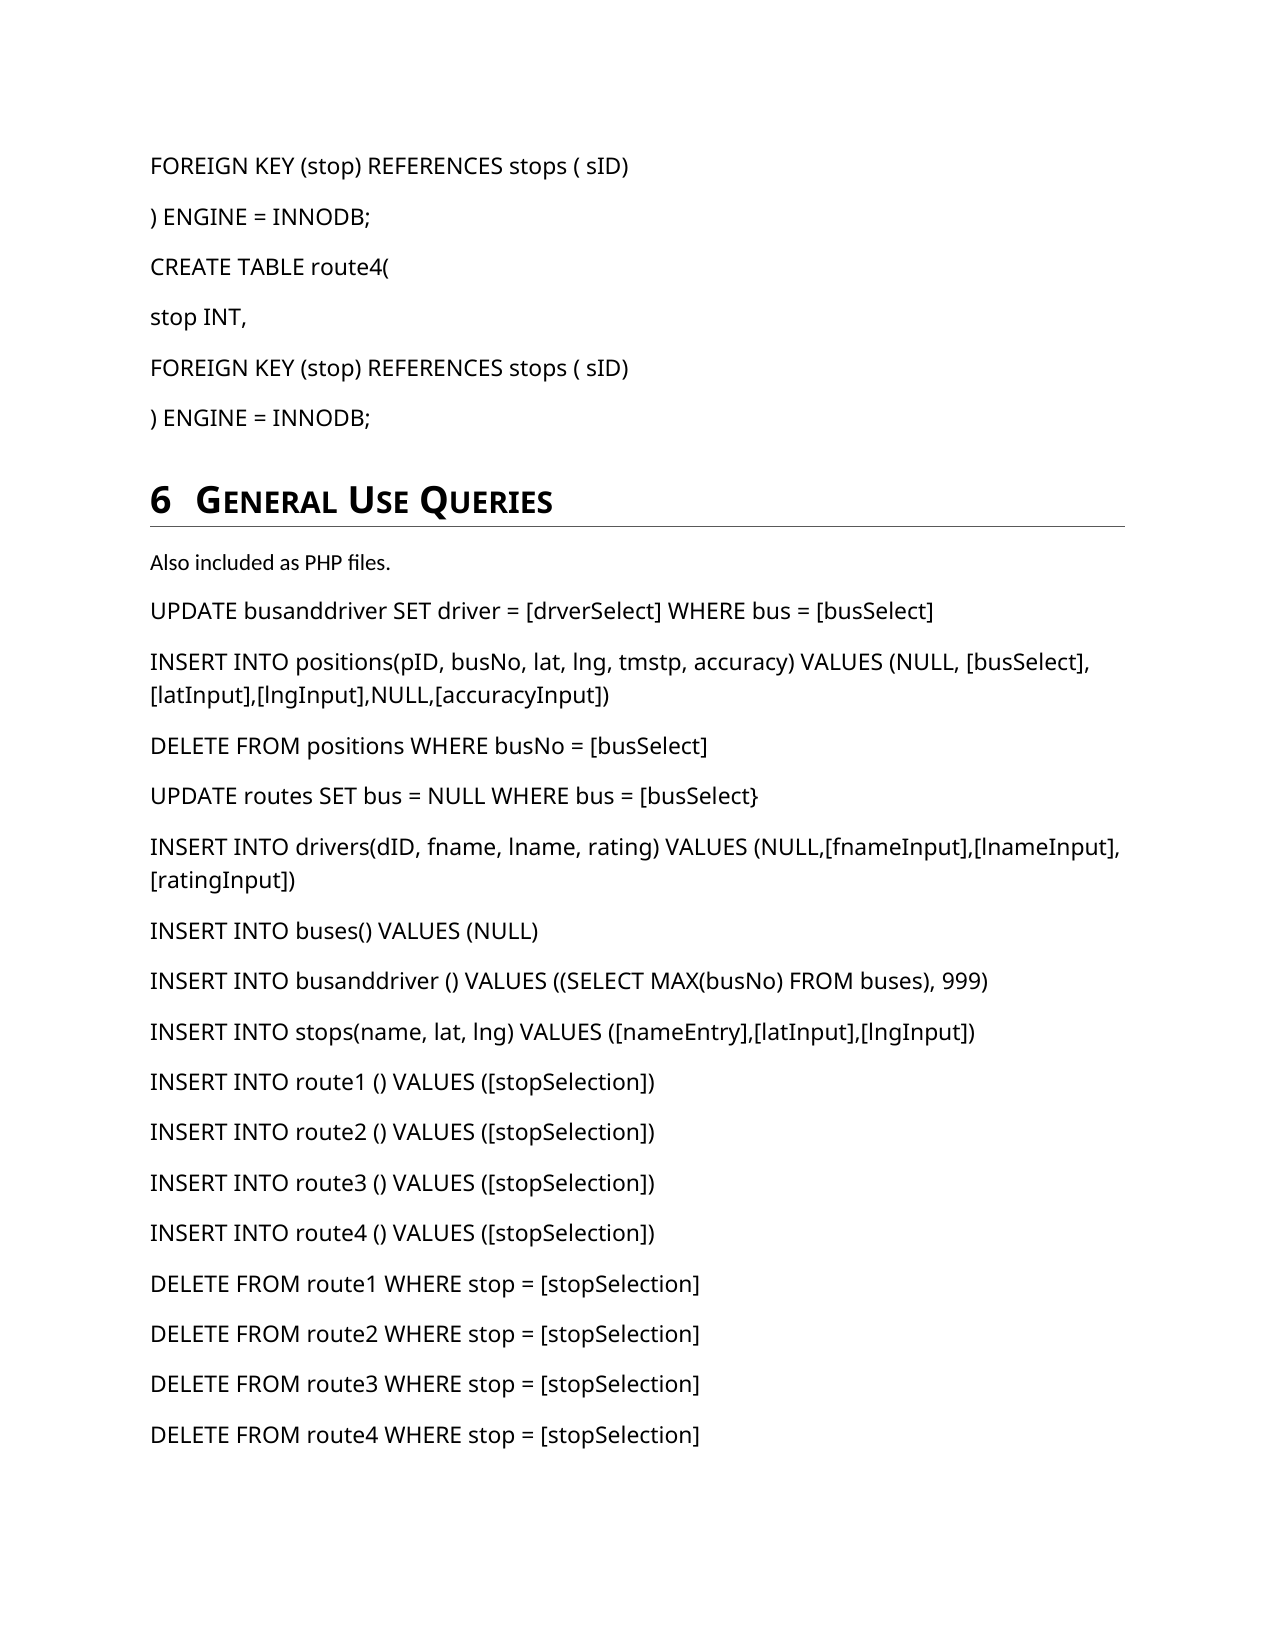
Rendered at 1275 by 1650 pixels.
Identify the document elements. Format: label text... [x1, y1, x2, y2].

text INSERT INTO drivers(dID, fname, lname, rating) VALUES (NULL,[fnameInput],[lnameInput],[ratingInput]) [150, 831, 1125, 896]
text INSERT INTO route4 () VALUES ([stopSelection]) [150, 1217, 1125, 1248]
text DELETE FROM route4 WHERE stop = [stopSelection] [150, 1419, 1125, 1450]
text INSERT INTO route2 () VALUES ([stopSelection]) [150, 1116, 1125, 1148]
text INSERT INTO stops(name, lat, lng) VALUES ([nameEntry],[latInput],[lngInput]) [150, 1016, 1125, 1047]
text INSERT INTO positions(pID, busNo, lat, lng, tmstp, accuracy) VALUES (NULL, [busSelect],[latInput],[lngInput],NULL,[accuracyInput]) [150, 646, 1125, 711]
text INSERT INTO route3 () VALUES ([stopSelection]) [150, 1167, 1125, 1198]
text DELETE FROM positions WHERE busNo = [busSelect] [150, 730, 1125, 761]
text DELETE FROM route3 WHERE stop = [stopSelection] [150, 1368, 1125, 1400]
text UPDATE busanddriver SET driver = [drverSelect] WHERE bus = [busSelect] [150, 595, 1125, 626]
text DELETE FROM route2 WHERE stop = [stopSelection] [150, 1318, 1125, 1349]
text ) ENGINE = INNODB; [150, 402, 1125, 433]
text UPDATE routes SET bus = NULL WHERE bus = [busSelect} [150, 780, 1125, 811]
text INSERT INTO busanddriver () VALUES ((SELECT MAX(busNo) FROM buses), 999) [150, 965, 1125, 996]
text stop INT, [150, 301, 1125, 332]
text DELETE FROM route1 WHERE stop = [stopSelection] [150, 1268, 1125, 1299]
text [150, 352, 1125, 383]
text Also included as PHP files. [150, 548, 1125, 576]
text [150, 150, 1125, 181]
text CREATE TABLE route4( [150, 251, 1125, 282]
text INSERT INTO route1 () VALUES ([stopSelection]) [150, 1066, 1125, 1097]
text INSERT INTO buses() VALUES (NULL) [150, 915, 1125, 946]
subtitle General Use Queries [150, 473, 1125, 526]
text ) ENGINE = INNODB; [150, 200, 1125, 232]
